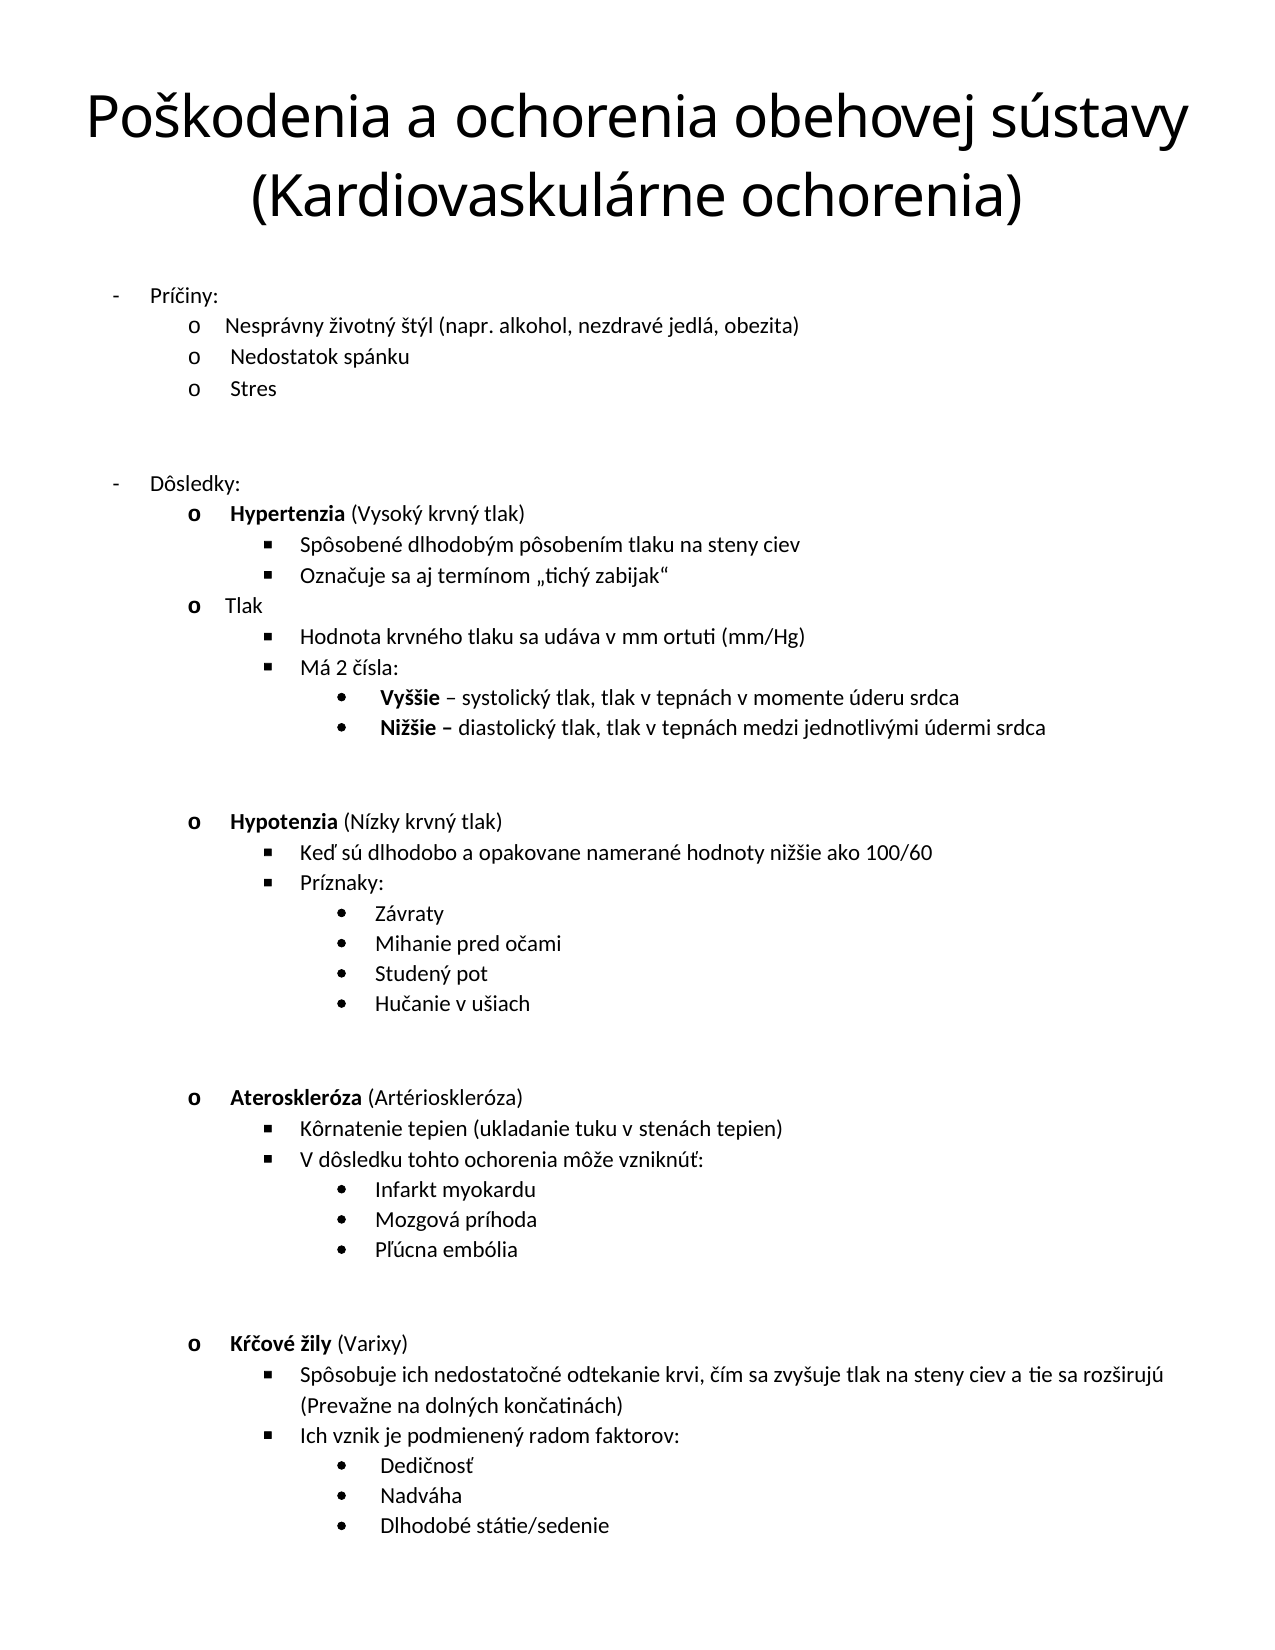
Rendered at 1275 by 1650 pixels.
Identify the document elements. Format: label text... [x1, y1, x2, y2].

list Nižšie – diastolický tlak, tlak v tepnách medzi jednotlivými údermi srdca [337, 713, 1200, 741]
list Pľúcna embólia [337, 1235, 1200, 1263]
list V dôsledku tohto ochorenia môže vzniknúť: [262, 1145, 1200, 1173]
list Mozgová príhoda [337, 1205, 1200, 1233]
list Závraty [337, 899, 1200, 927]
list Hučanie v ušiach [337, 989, 1200, 1017]
list Tlak [187, 591, 1200, 620]
list Nedostatok spánku [187, 342, 1200, 372]
list Nesprávny životný štýl (napr. alkohol, nezdravé jedlá, obezita) [187, 311, 1200, 340]
list Kŕčové žily (Varixy) [187, 1329, 1200, 1358]
list Nadváha [337, 1481, 1200, 1509]
list Príčiny: [112, 281, 1200, 309]
list Dedičnosť [337, 1451, 1200, 1479]
list Vyššie – systolický tlak, tlak v tepnách v momente úderu srdca [337, 683, 1200, 711]
list Hypertenzia (Vysoký krvný tlak) [187, 499, 1200, 528]
list Studený pot [337, 959, 1200, 987]
list Má 2 čísla: [262, 653, 1200, 681]
list Hypotenzia (Nízky krvný tlak) [187, 807, 1200, 836]
list Príznaky: [262, 868, 1200, 897]
list Dlhodobé státie/sedenie [337, 1512, 1200, 1540]
list Infarkt myokardu [337, 1175, 1200, 1203]
title (Kardiovaskulárne ochorenia) [75, 154, 1200, 234]
list Spôsobuje ich nedostatočné odtekanie krvi, čím sa zvyšuje tlak na steny ciev a tie sa rozširujú (Prevažne na dolných končatinách) [262, 1361, 1200, 1419]
list Kôrnatenie tepien (ukladanie tuku v stenách tepien) [262, 1114, 1200, 1143]
title Poškodenia a ochorenia obehovej sústavy [75, 75, 1200, 154]
list Ateroskleróza (Artérioskleróza) [187, 1083, 1200, 1112]
list Hodnota krvného tlaku sa udáva v mm ortuti (mm/Hg) [262, 622, 1200, 651]
list Ich vznik je podmienený radom faktorov: [262, 1421, 1200, 1449]
list Mihanie pred očami [337, 929, 1200, 957]
list Keď sú dlhodobo a opakovane namerané hodnoty nižšie ako 100/60 [262, 838, 1200, 866]
list Dôsledky: [112, 469, 1200, 497]
list Spôsobené dlhodobým pôsobením tlaku na steny ciev [262, 531, 1200, 559]
list Označuje sa aj termínom „tichý zabijak“ [262, 561, 1200, 589]
list Stres [187, 374, 1200, 403]
